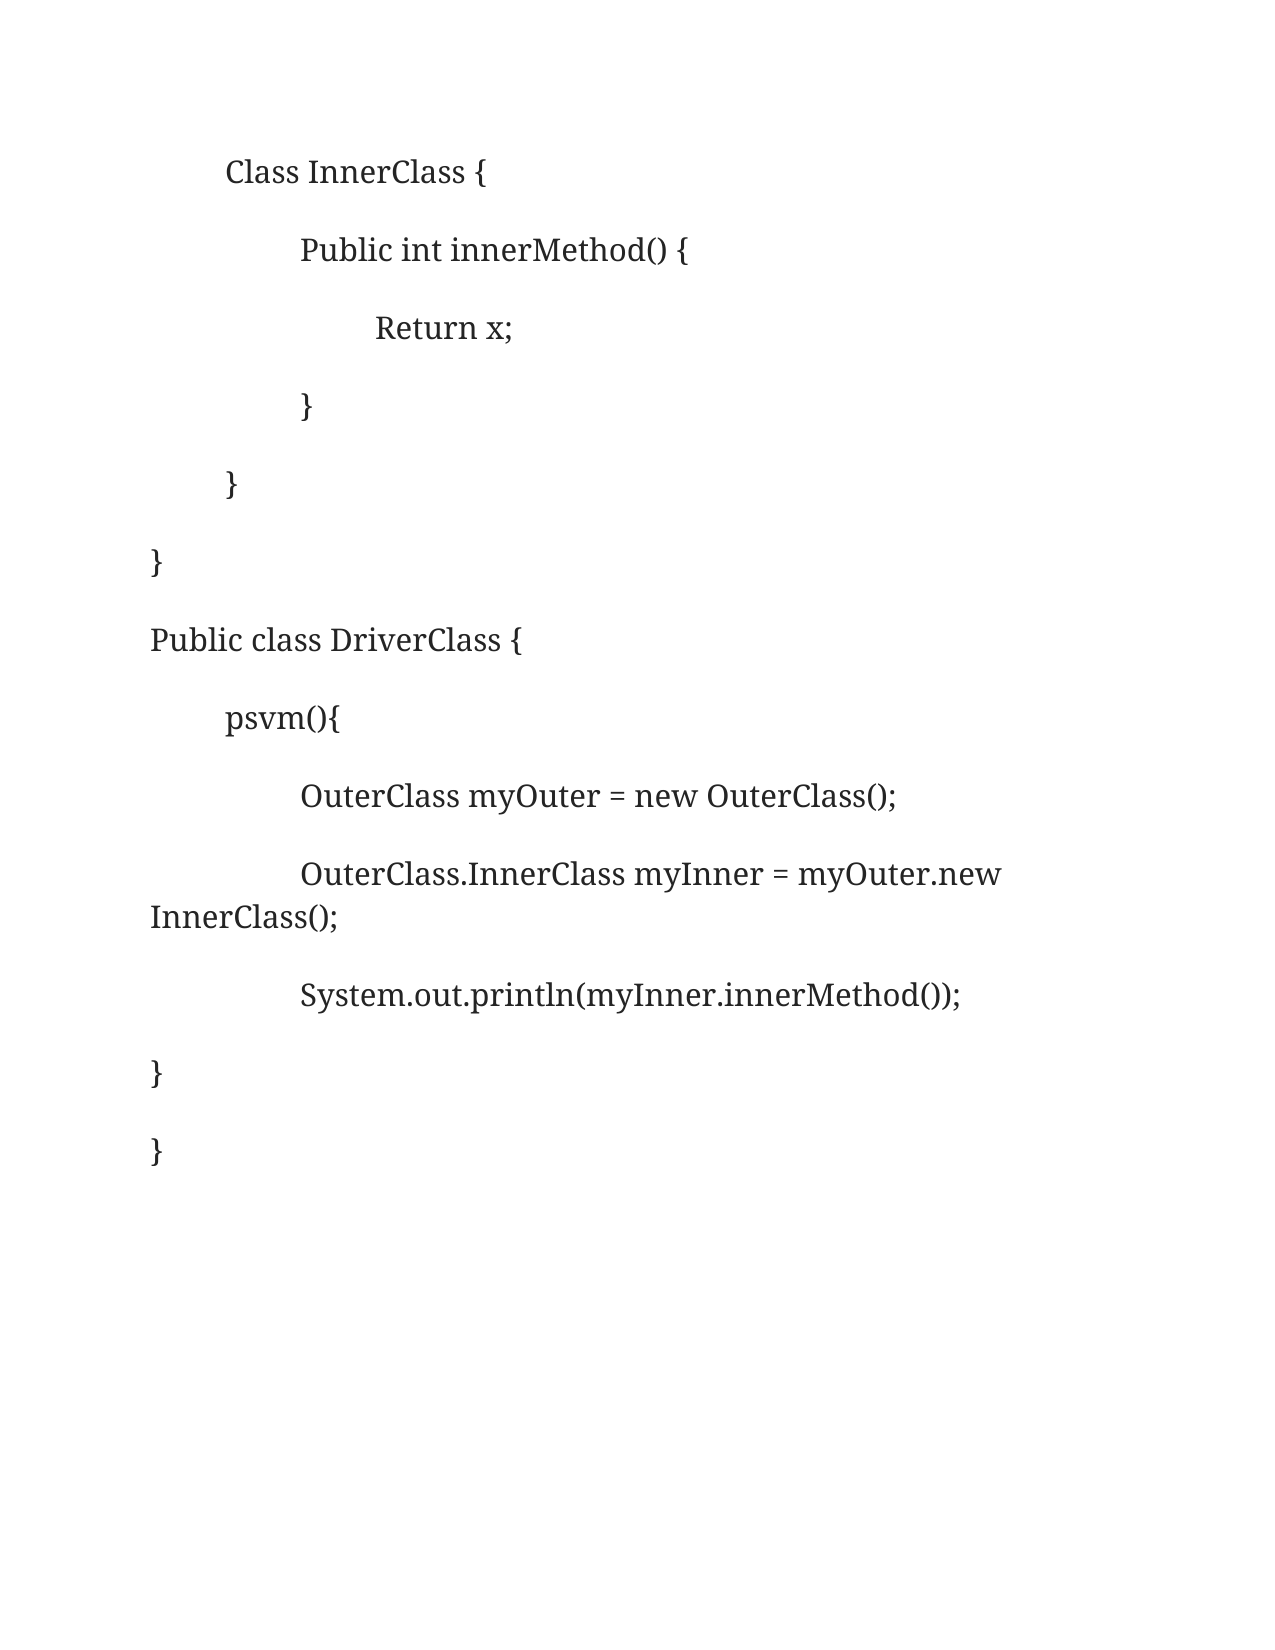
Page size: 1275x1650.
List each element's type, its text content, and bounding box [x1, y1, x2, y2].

text } [150, 1051, 1087, 1093]
text } [150, 384, 1087, 427]
text Class InnerClass { [150, 150, 1087, 193]
text } [150, 540, 1087, 583]
text } [150, 462, 1087, 505]
text System.out.println(myInner.innerMethod()); [150, 973, 1087, 1015]
text Public class DriverClass { [150, 618, 1087, 661]
text OuterClass myOuter = new OuterClass(); [150, 774, 1087, 817]
text Return x; [150, 306, 1087, 349]
text OuterClass.InnerClass myInner = myOuter.new InnerClass(); [150, 852, 1087, 937]
text psvm(){ [150, 696, 1087, 739]
text } [150, 1129, 1087, 1171]
text Public int innerMethod() { [150, 228, 1087, 271]
